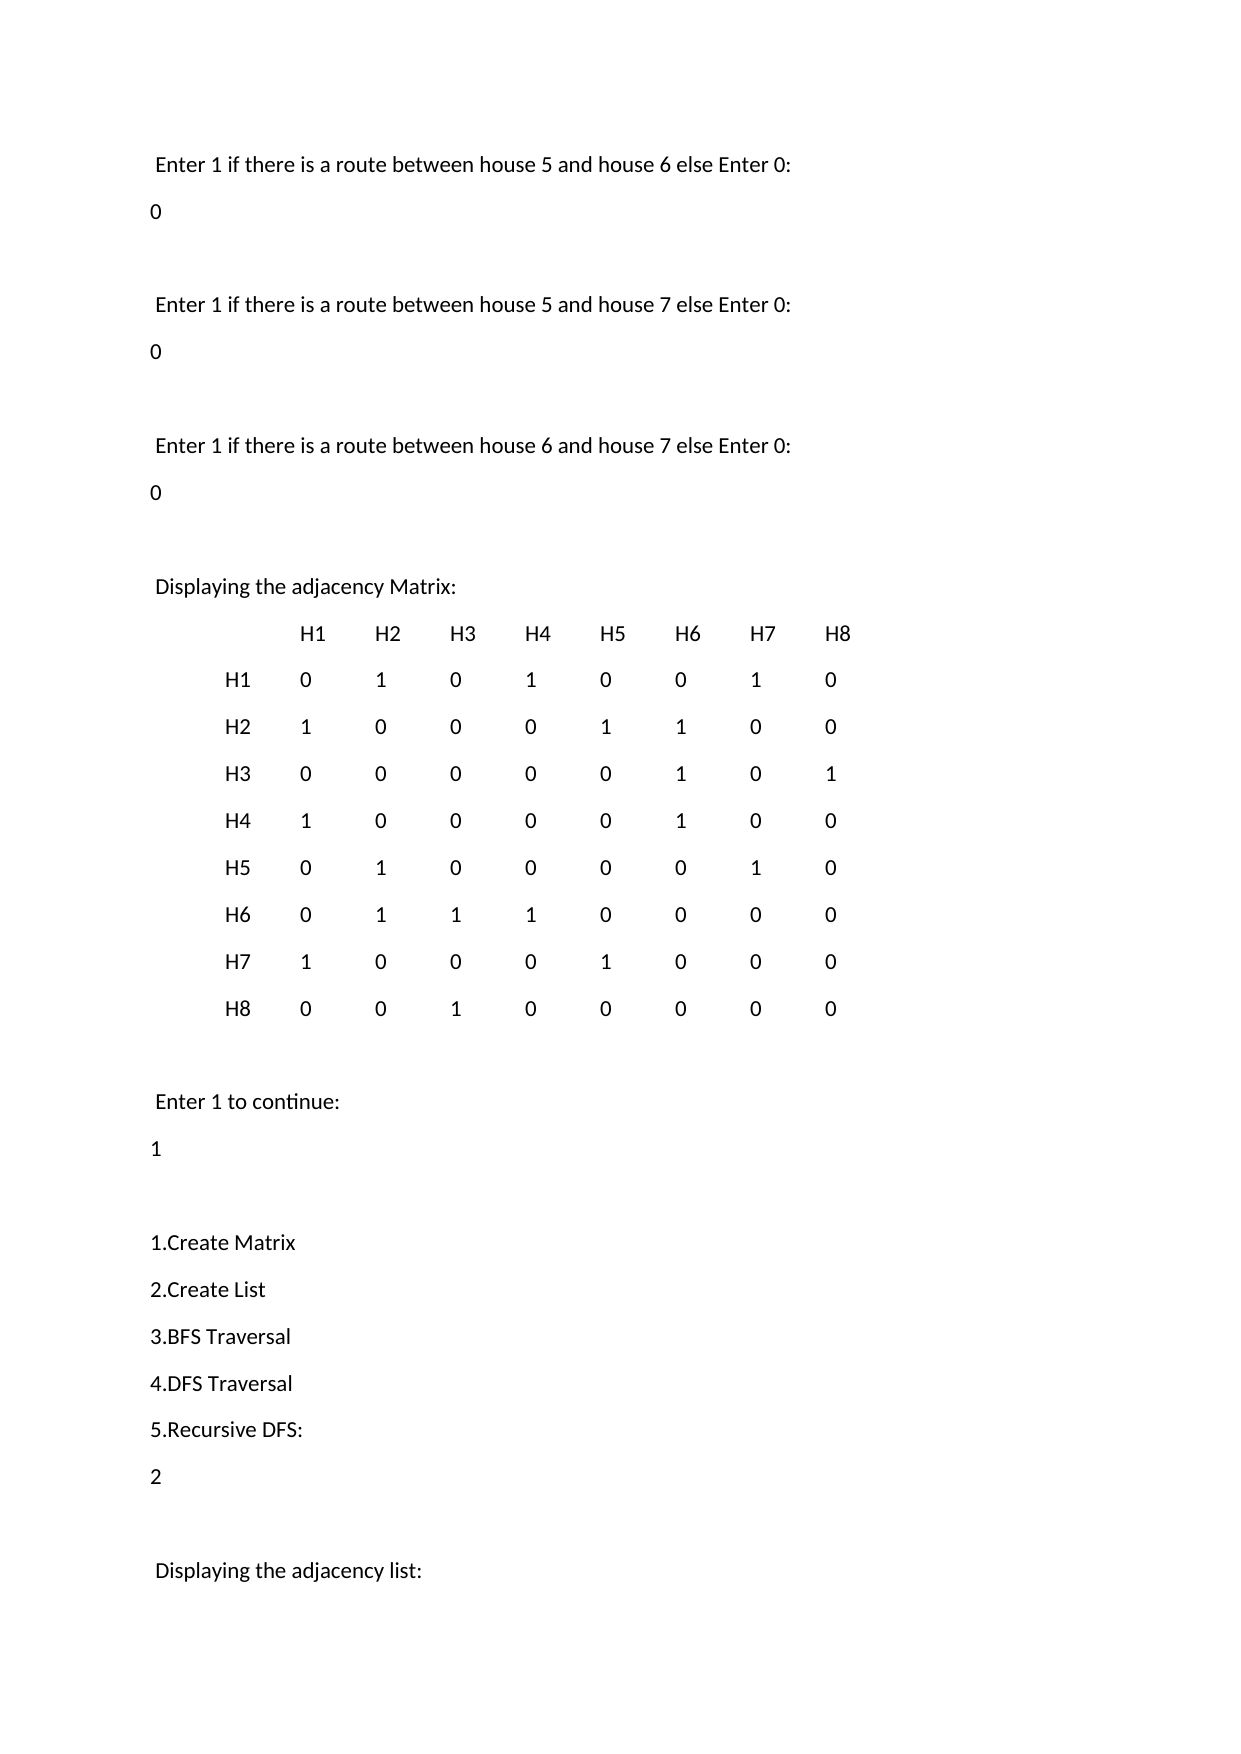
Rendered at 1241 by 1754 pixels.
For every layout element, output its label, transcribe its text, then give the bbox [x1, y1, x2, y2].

text Displaying the adjacency Matrix: [150, 572, 1090, 600]
text 0 [150, 337, 1090, 366]
text H8 0 0 1 0 0 0 0 0 [150, 994, 1090, 1022]
text 5.Recursive DFS: [150, 1416, 1090, 1444]
text Enter 1 to continue: [150, 1087, 1090, 1116]
text 0 [150, 197, 1090, 225]
text Enter 1 if there is a route between house 5 and house 6 else Enter 0: [150, 150, 1090, 178]
text Enter 1 if there is a route between house 5 and house 7 else Enter 0: [150, 291, 1090, 319]
text H1 0 1 0 1 0 0 1 0 [150, 666, 1090, 694]
text 1.Create Matrix [150, 1228, 1090, 1256]
text 2.Create List [150, 1275, 1090, 1303]
text 2 [150, 1462, 1090, 1491]
text H1 H2 H3 H4 H5 H6 H7 H8 [150, 619, 1090, 647]
text H4 1 0 0 0 0 1 0 0 [150, 806, 1090, 834]
text Enter 1 if there is a route between house 6 and house 7 else Enter 0: [150, 431, 1090, 459]
text H6 0 1 1 1 0 0 0 0 [150, 900, 1090, 928]
text 3.BFS Traversal [150, 1322, 1090, 1350]
text 4.DFS Traversal [150, 1369, 1090, 1397]
text 0 [150, 478, 1090, 506]
text H3 0 0 0 0 0 1 0 1 [150, 759, 1090, 787]
text 1 [150, 1134, 1090, 1162]
text Displaying the adjacency list: [150, 1556, 1090, 1584]
text H5 0 1 0 0 0 0 1 0 [150, 853, 1090, 881]
text H7 1 0 0 0 1 0 0 0 [150, 947, 1090, 975]
text H2 1 0 0 0 1 1 0 0 [150, 712, 1090, 741]
